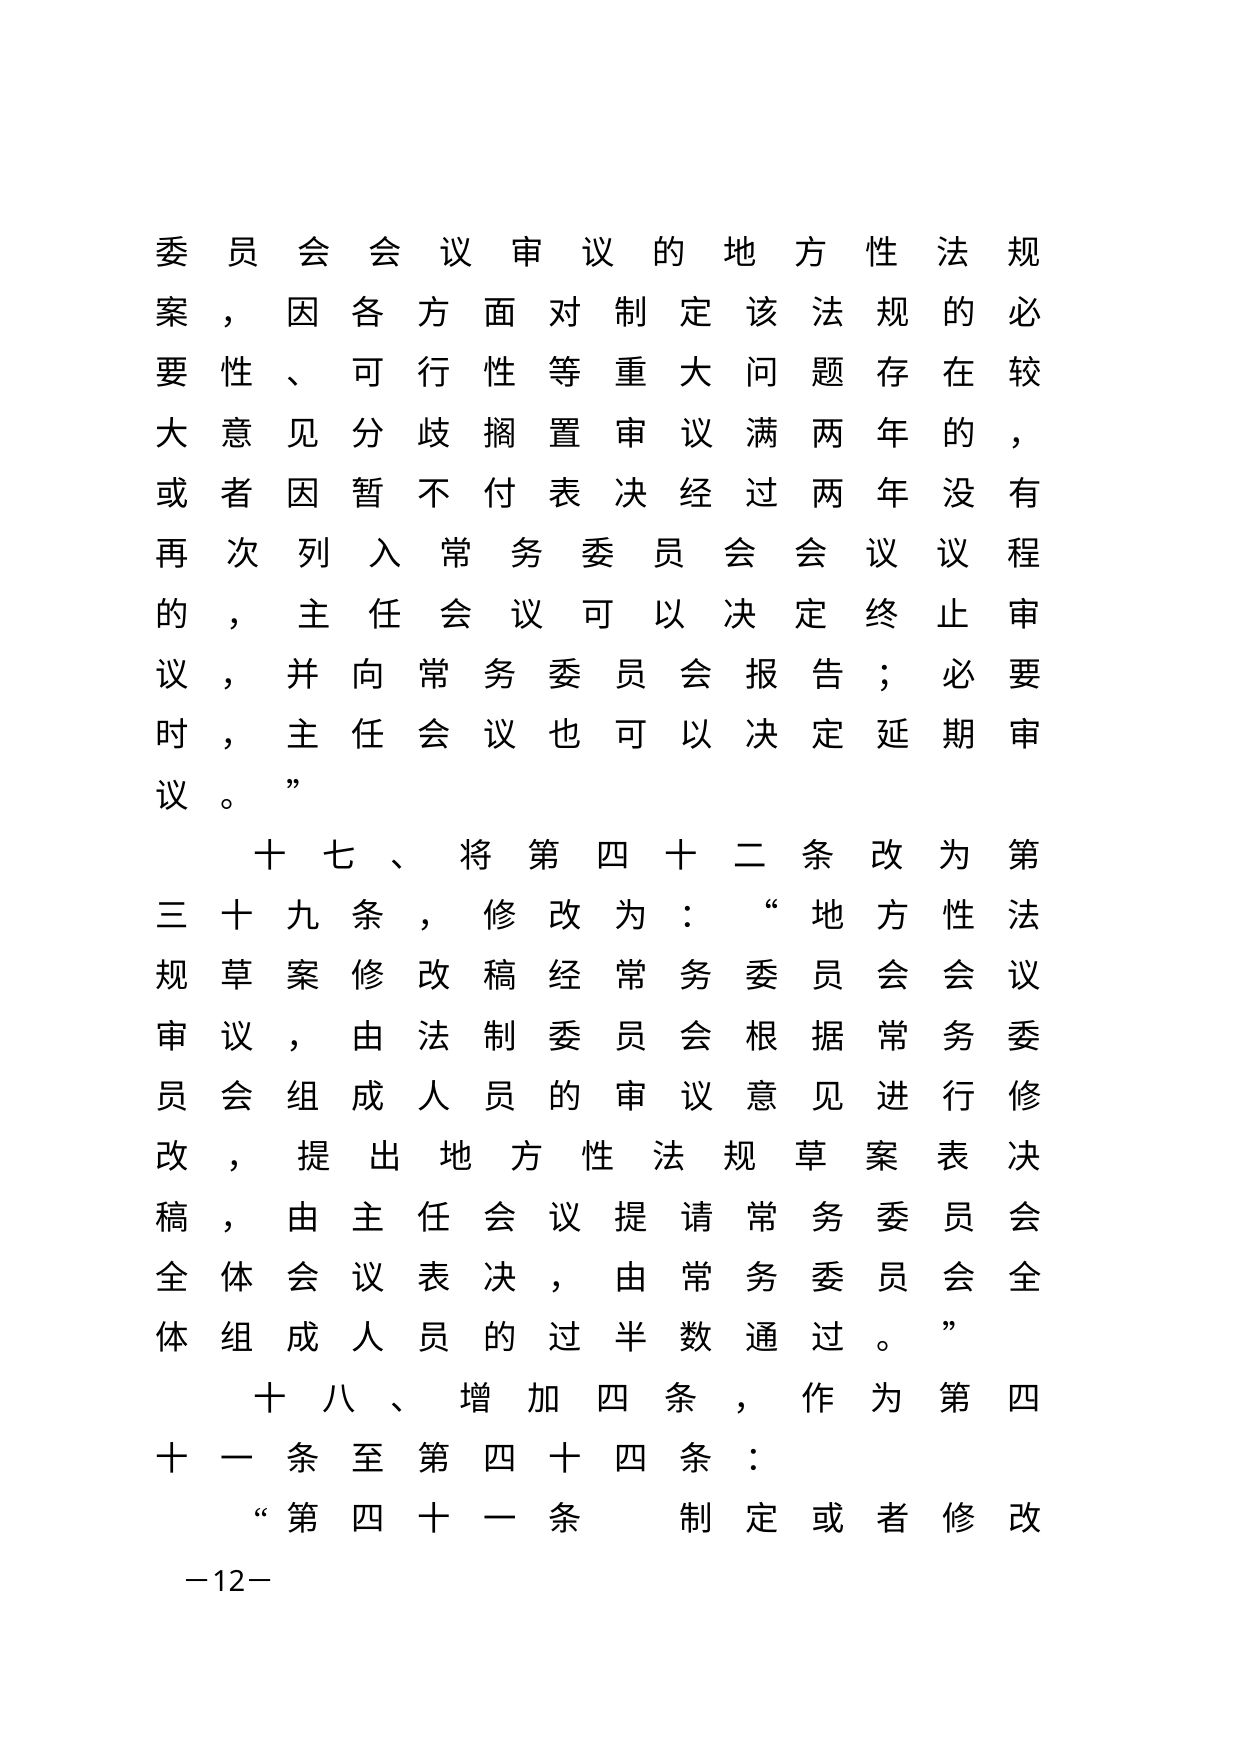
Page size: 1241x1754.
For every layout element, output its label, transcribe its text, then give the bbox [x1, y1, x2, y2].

list 十七、将第四十二条改为第三十九条，修改为：“地方性法规草案修改稿经常务委员会会议审议，由法制委员会根据常务委员会组成人员的审议意见进行修改，提出地方性法规草案表决稿，由主任会议提请常务委员会全体会议表决，由常务委员会全体组成人员的过半数通过。” [155, 823, 1073, 1365]
list 十八、增加四条，作为第四十一条至第四十四条： [155, 1365, 1073, 1486]
list “第四十一条 制定或者修改的地方性法规实施满两年的，有关专门委员会、常务委员会有关工作机构可以向主任会议提出进行立法后评估的建议意见。 [155, 1486, 1073, 1546]
